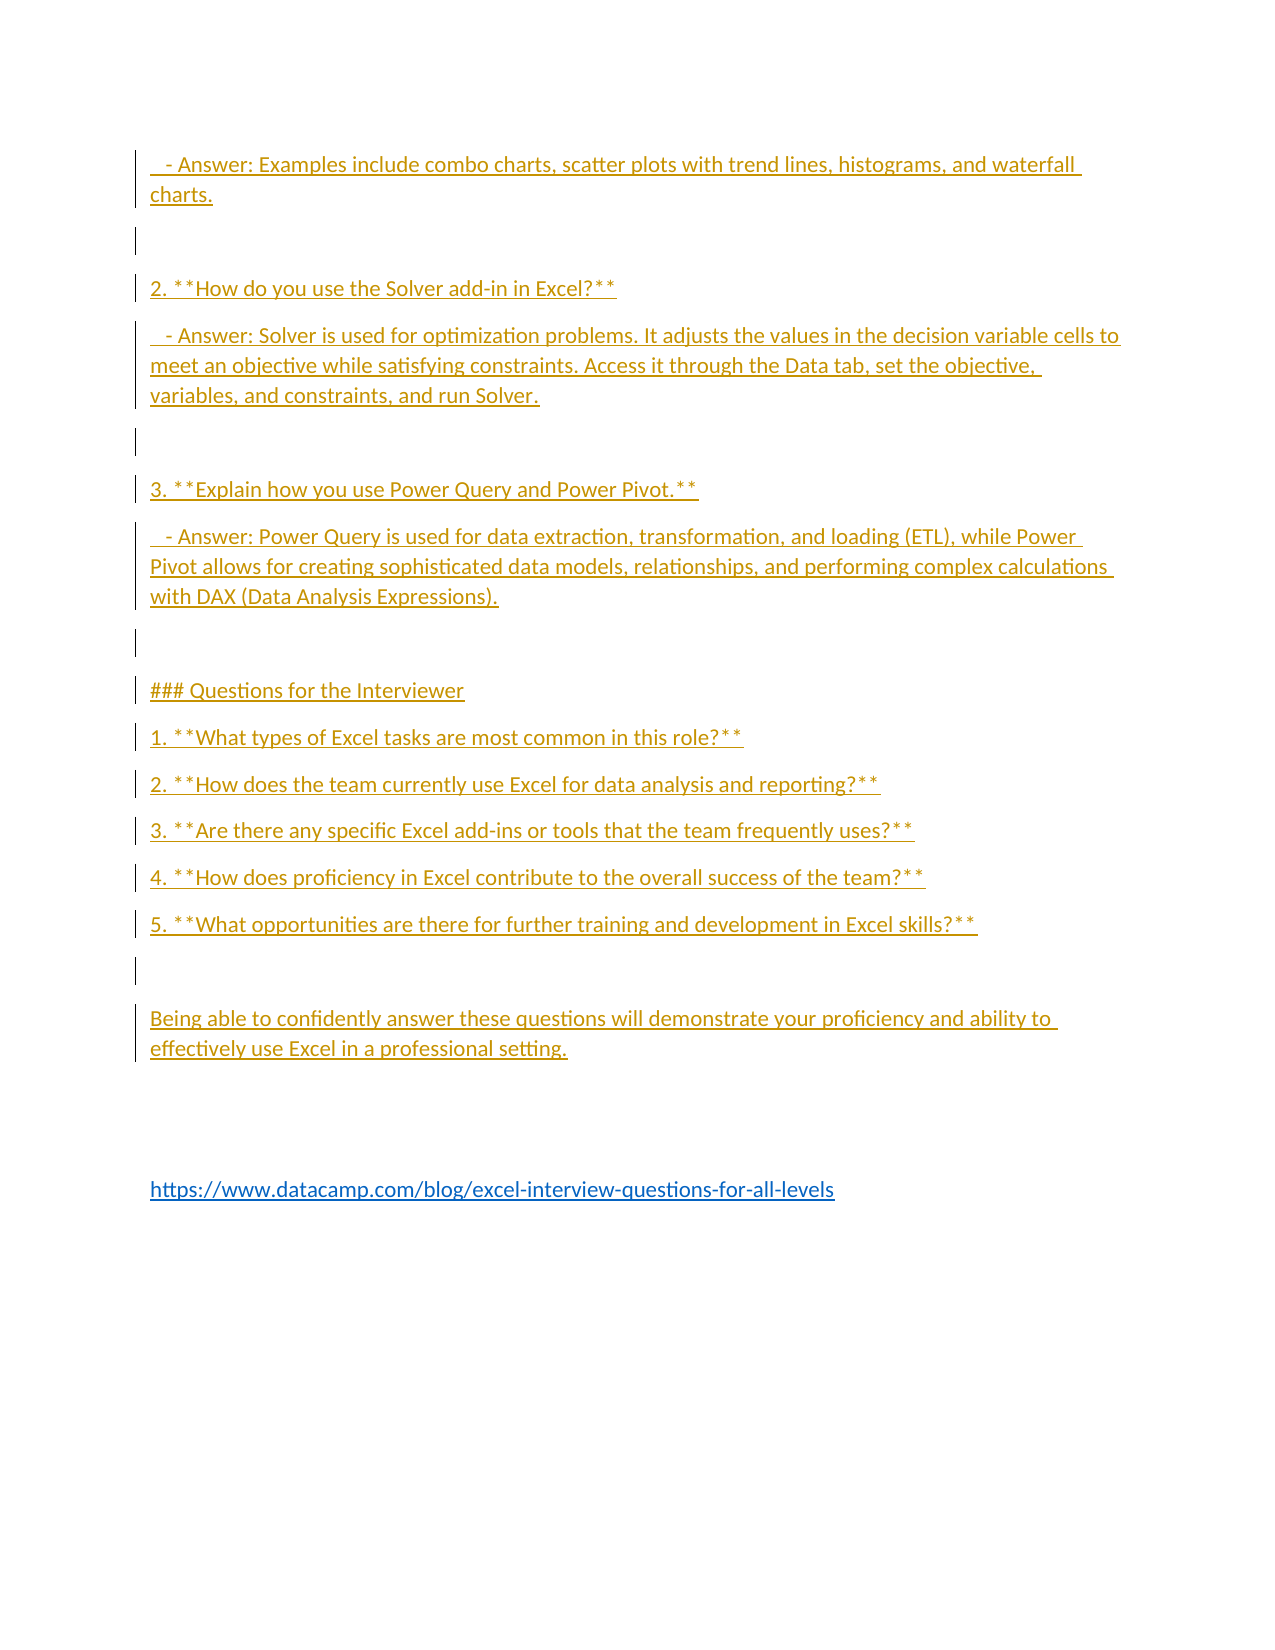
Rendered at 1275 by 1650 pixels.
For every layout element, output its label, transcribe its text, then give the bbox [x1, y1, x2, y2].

text https://www.datacamp.com/blog/excel-interview-questions-for-all-levels [150, 1175, 1125, 1203]
